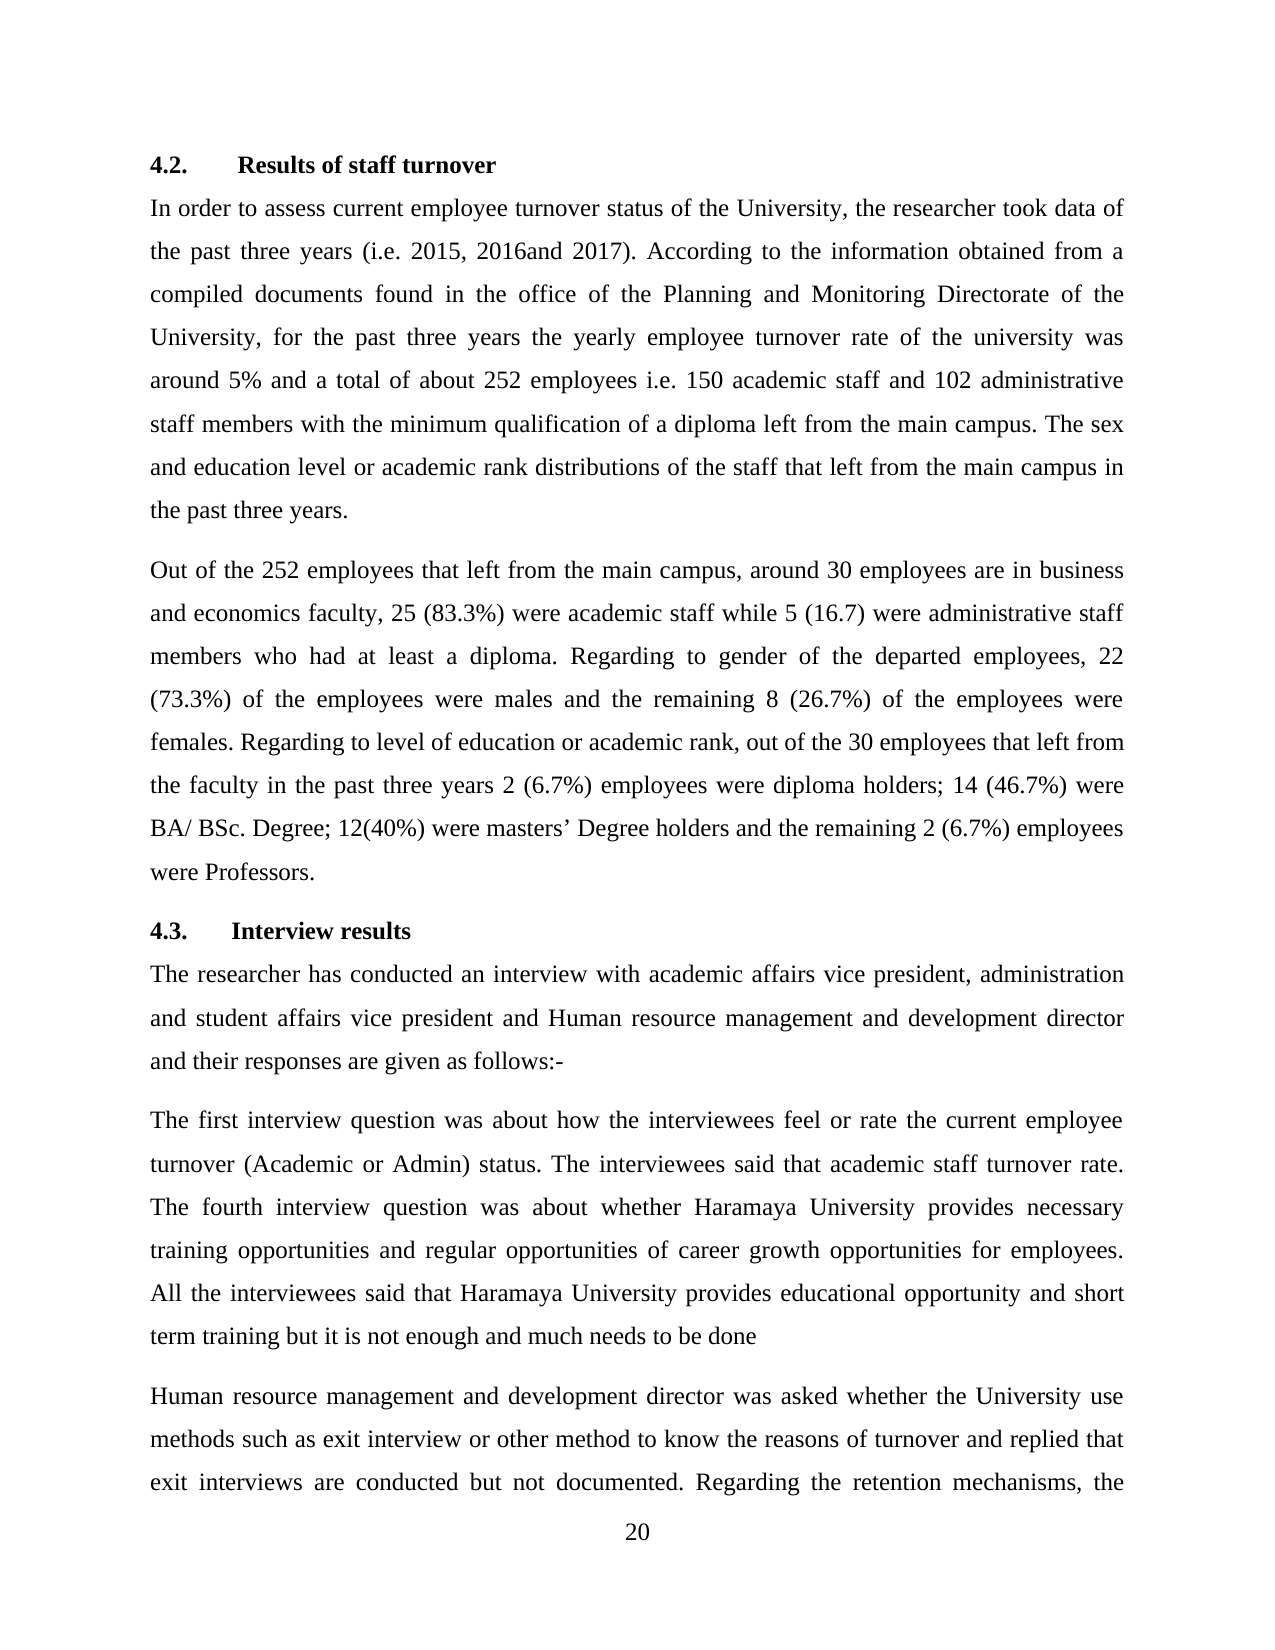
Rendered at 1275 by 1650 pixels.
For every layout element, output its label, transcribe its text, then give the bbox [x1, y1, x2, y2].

subtitle Interview results [150, 916, 1125, 945]
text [150, 1381, 1125, 1496]
text Out of the 252 employees that left from the main campus, around 30 employees are in business and economics faculty, 25 (83.3%) were academic staff while 5 (16.7) were administrative staff members who had at least a diploma. Regarding to gender of the departed employees, 22 (73.3%) of the employees were males and the remaining 8 (26.7%) of the employees were females. Regarding to level of education or academic rank, out of the 30 employees that left from the faculty in the past three years 2 (6.7%) employees were diploma holders; 14 (46.7%) were BA/ BSc. Degree; 12(40%) were masters’ Degree holders and the remaining 2 (6.7%) employees were Professors. [150, 555, 1125, 885]
text The first interview question was about how the interviewees feel or rate the current employee turnover (Academic or Admin) status. The interviewees said that academic staff turnover rate. The fourth interview question was about whether Haramaya University provides necessary training opportunities and regular opportunities of career growth opportunities for employees. All the interviewees said that Haramaya University provides educational opportunity and short term training but it is not enough and much needs to be done [150, 1106, 1125, 1350]
subtitle Results of staff turnover [150, 150, 1125, 179]
text In order to assess current employee turnover status of the University, the researcher took data of the past three years (i.e. 2015, 2016and 2017). According to the information obtained from a compiled documents found in the office of the Planning and Monitoring Directorate of the University, for the past three years the yearly employee turnover rate of the university was around 5% and a total of about 252 employees i.e. 150 academic staff and 102 administrative staff members with the minimum qualification of a diploma left from the main campus. The sex and education level or academic rank distributions of the staff that left from the main campus in the past three years. [150, 193, 1125, 524]
text The researcher has conducted an interview with academic affairs vice president, administration and student affairs vice president and Human resource management and development director and their responses are given as follows:- [150, 959, 1125, 1074]
